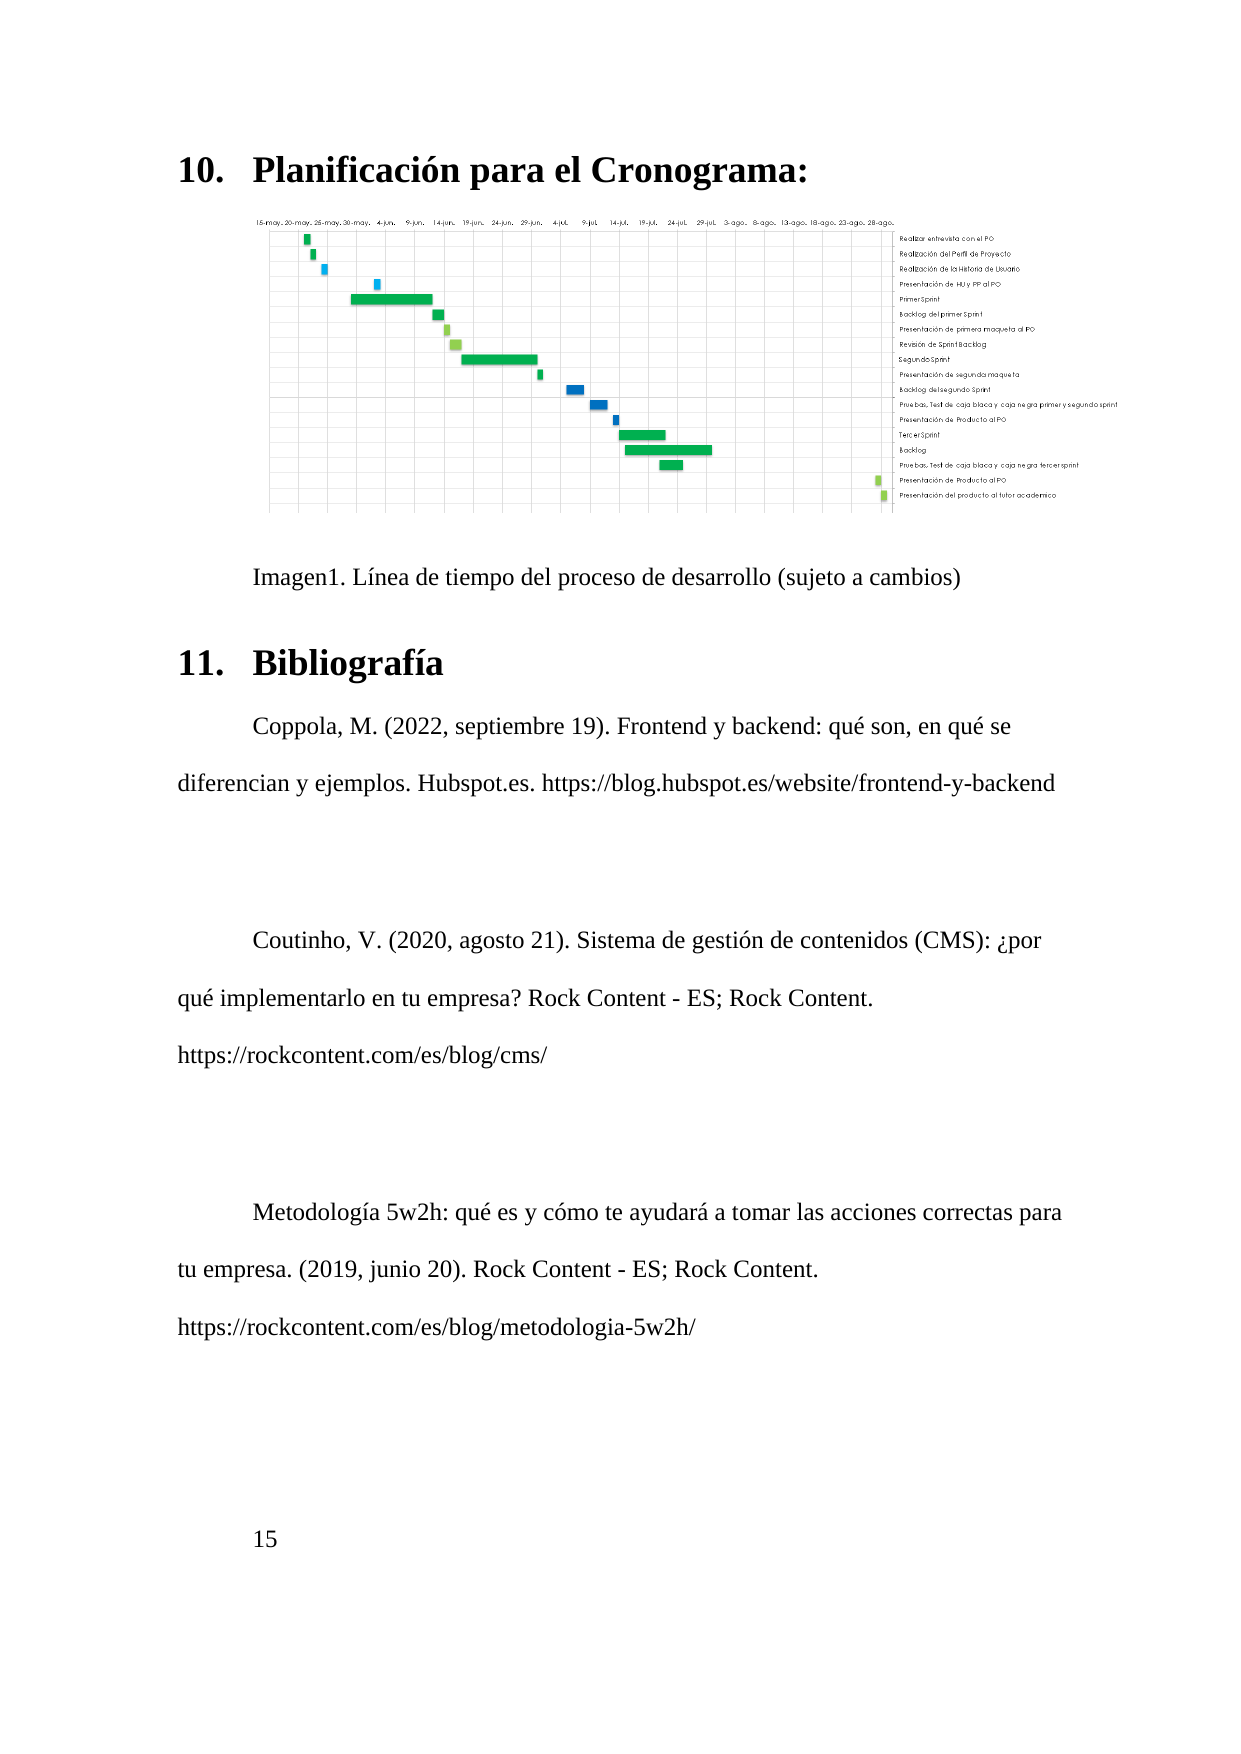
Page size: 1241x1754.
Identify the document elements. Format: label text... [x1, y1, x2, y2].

subtitle Bibliografía [177, 641, 1063, 684]
subtitle Planificación para el Cronograma: [177, 148, 1063, 191]
text Coppola, M. (2022, septiembre 19). Frontend y backend: qué son, en qué se diferencian y ejemplos. Hubspot.es. https://blog.hubspot.es/website/frontend-y-backend [177, 711, 1063, 797]
text Imagen1. Línea de tiempo del proceso de desarrollo (sujeto a cambios) [177, 562, 1063, 591]
picture [252, 218, 1139, 513]
text Metodología 5w2h: qué es y cómo te ayudará a tomar las acciones correctas para tu empresa. (2019, junio 20). Rock Content - ES; Rock Content. https://rockcontent.com/es/blog/metodologia-5w2h/ [177, 1197, 1063, 1341]
text Coutinho, V. (2020, agosto 21). Sistema de gestión de contenidos (CMS): ¿por qué implementarlo en tu empresa? Rock Content - ES; Rock Content. https://rockcontent.com/es/blog/cms/ [177, 925, 1063, 1069]
